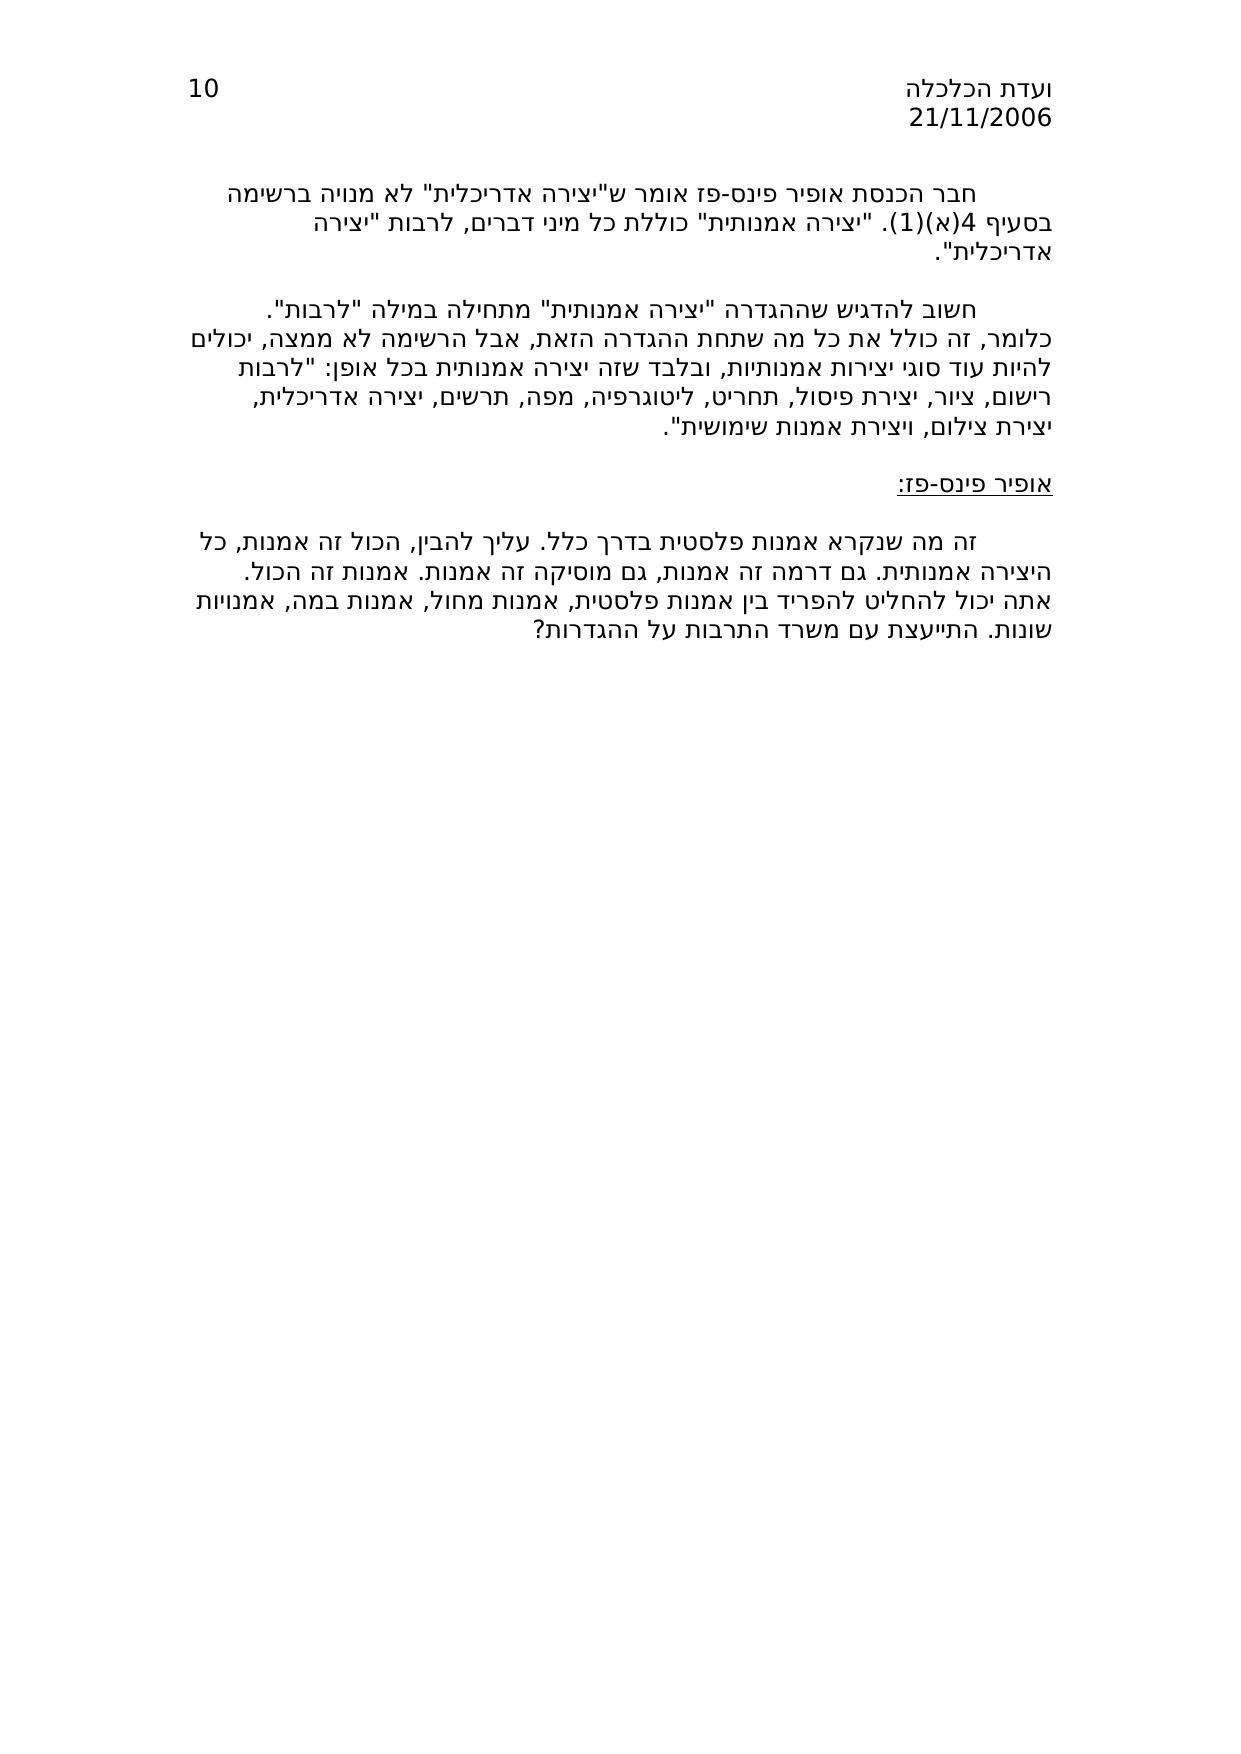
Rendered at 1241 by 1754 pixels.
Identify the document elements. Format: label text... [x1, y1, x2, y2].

text חשוב להדגיש שההגדרה "יצירה אמנותית" מתחילה במילה "לרבות". כלומר, זה כולל את כל מה שתחת ההגדרה הזאת, אבל הרשימה לא ממצה, יכולים להיות עוד סוגי יצירות אמנותיות, ובלבד שזה יצירה אמנותית בכל אופן: "לרבות רישום, ציור, יצירת פיסול, תחריט, ליטוגרפיה, מפה, תרשים, יצירה אדריכלית, יצירת צילום, ויצירת אמנות שימושית". [187, 295, 1053, 441]
text אופיר פינס-פז: [187, 469, 1053, 499]
text חבר הכנסת אופיר פינס-פז אומר ש"יצירה אדריכלית" לא מנויה ברשימה בסעיף 4(א)(1). "יצירה אמנותית" כוללת כל מיני דברים, לרבות "יצירה אדריכלית". [187, 179, 1053, 266]
text זה מה שנקרא אמנות פלסטית בדרך כלל. עליך להבין, הכול זה אמנות, כל היצירה אמנותית. גם דרמה זה אמנות, גם מוסיקה זה אמנות. אמנות זה הכול. אתה יכול להחליט להפריד בין אמנות פלסטית, אמנות מחול, אמנות במה, אמנויות שונות. התייעצת עם משרד התרבות על ההגדרות? [187, 527, 1053, 644]
